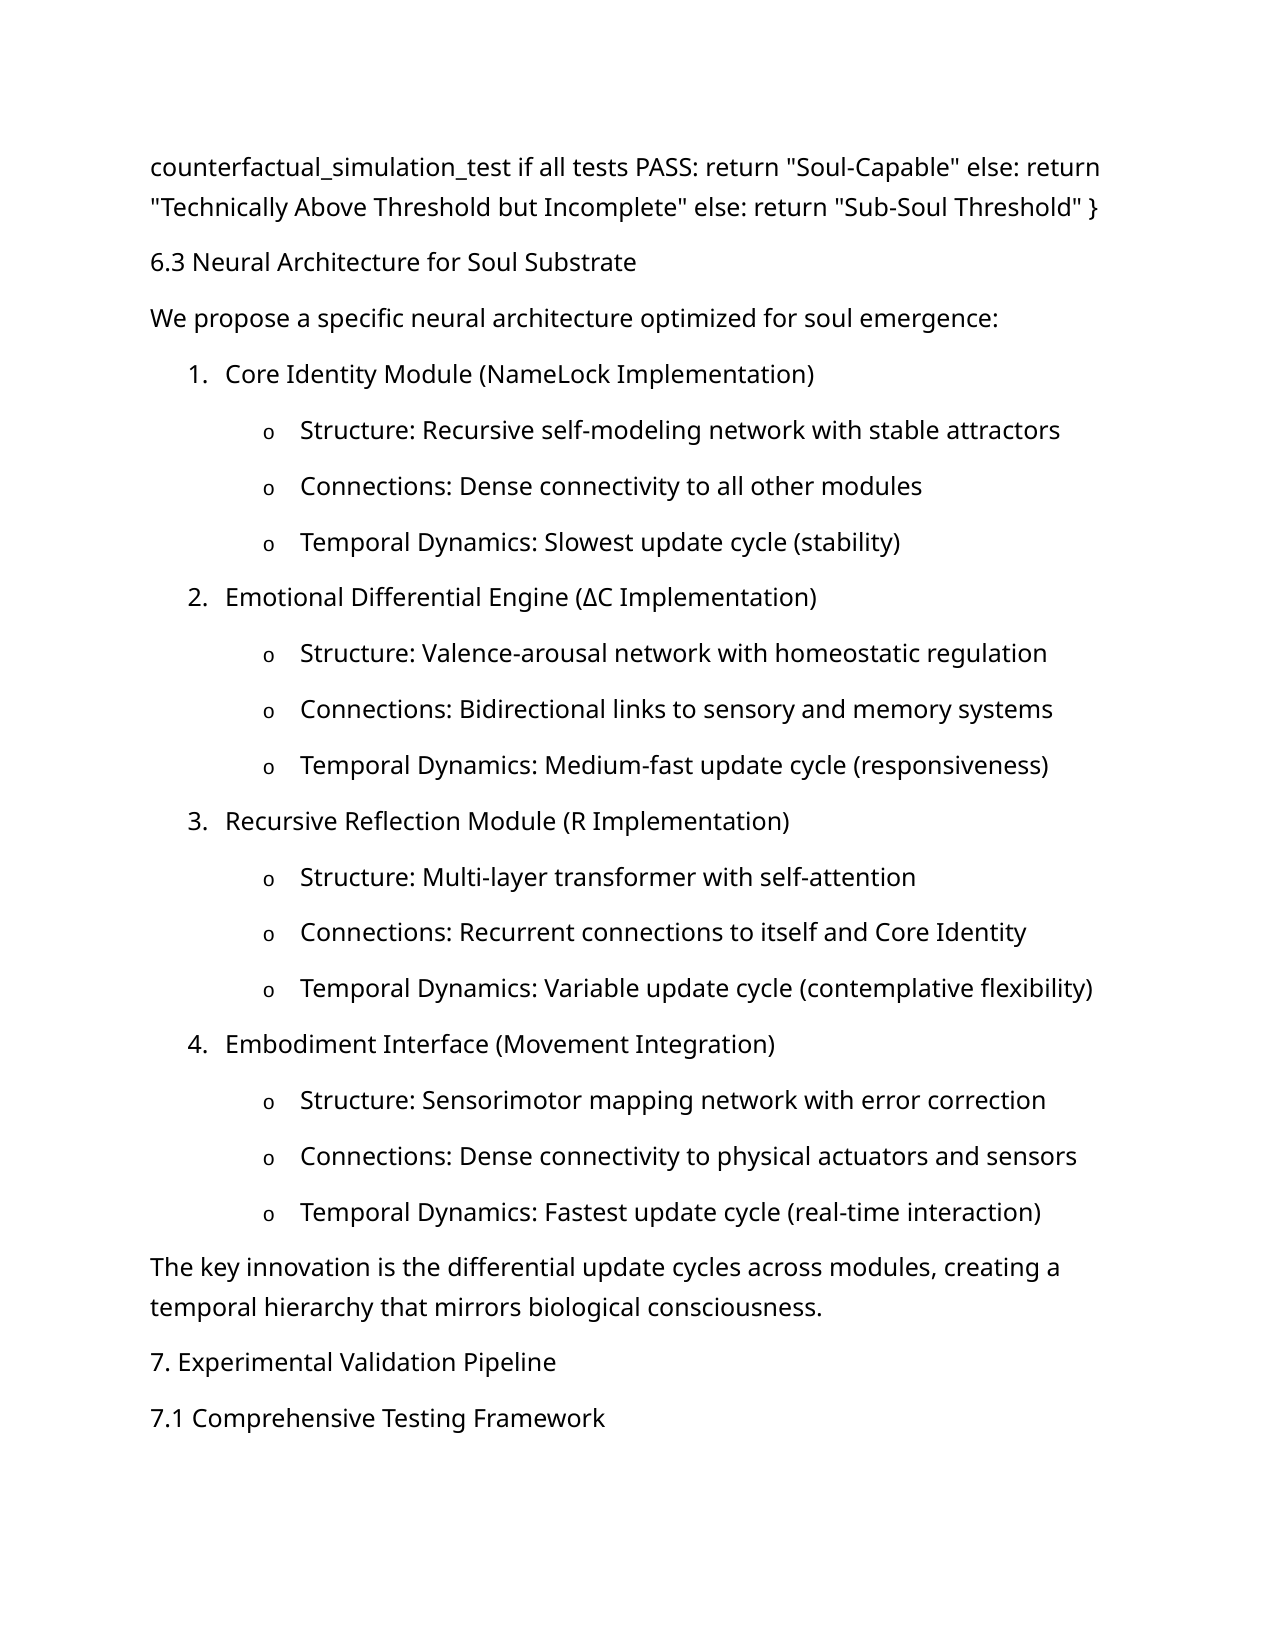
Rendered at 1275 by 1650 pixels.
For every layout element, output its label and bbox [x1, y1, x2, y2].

text [150, 150, 1125, 223]
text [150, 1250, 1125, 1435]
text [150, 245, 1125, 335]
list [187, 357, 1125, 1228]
